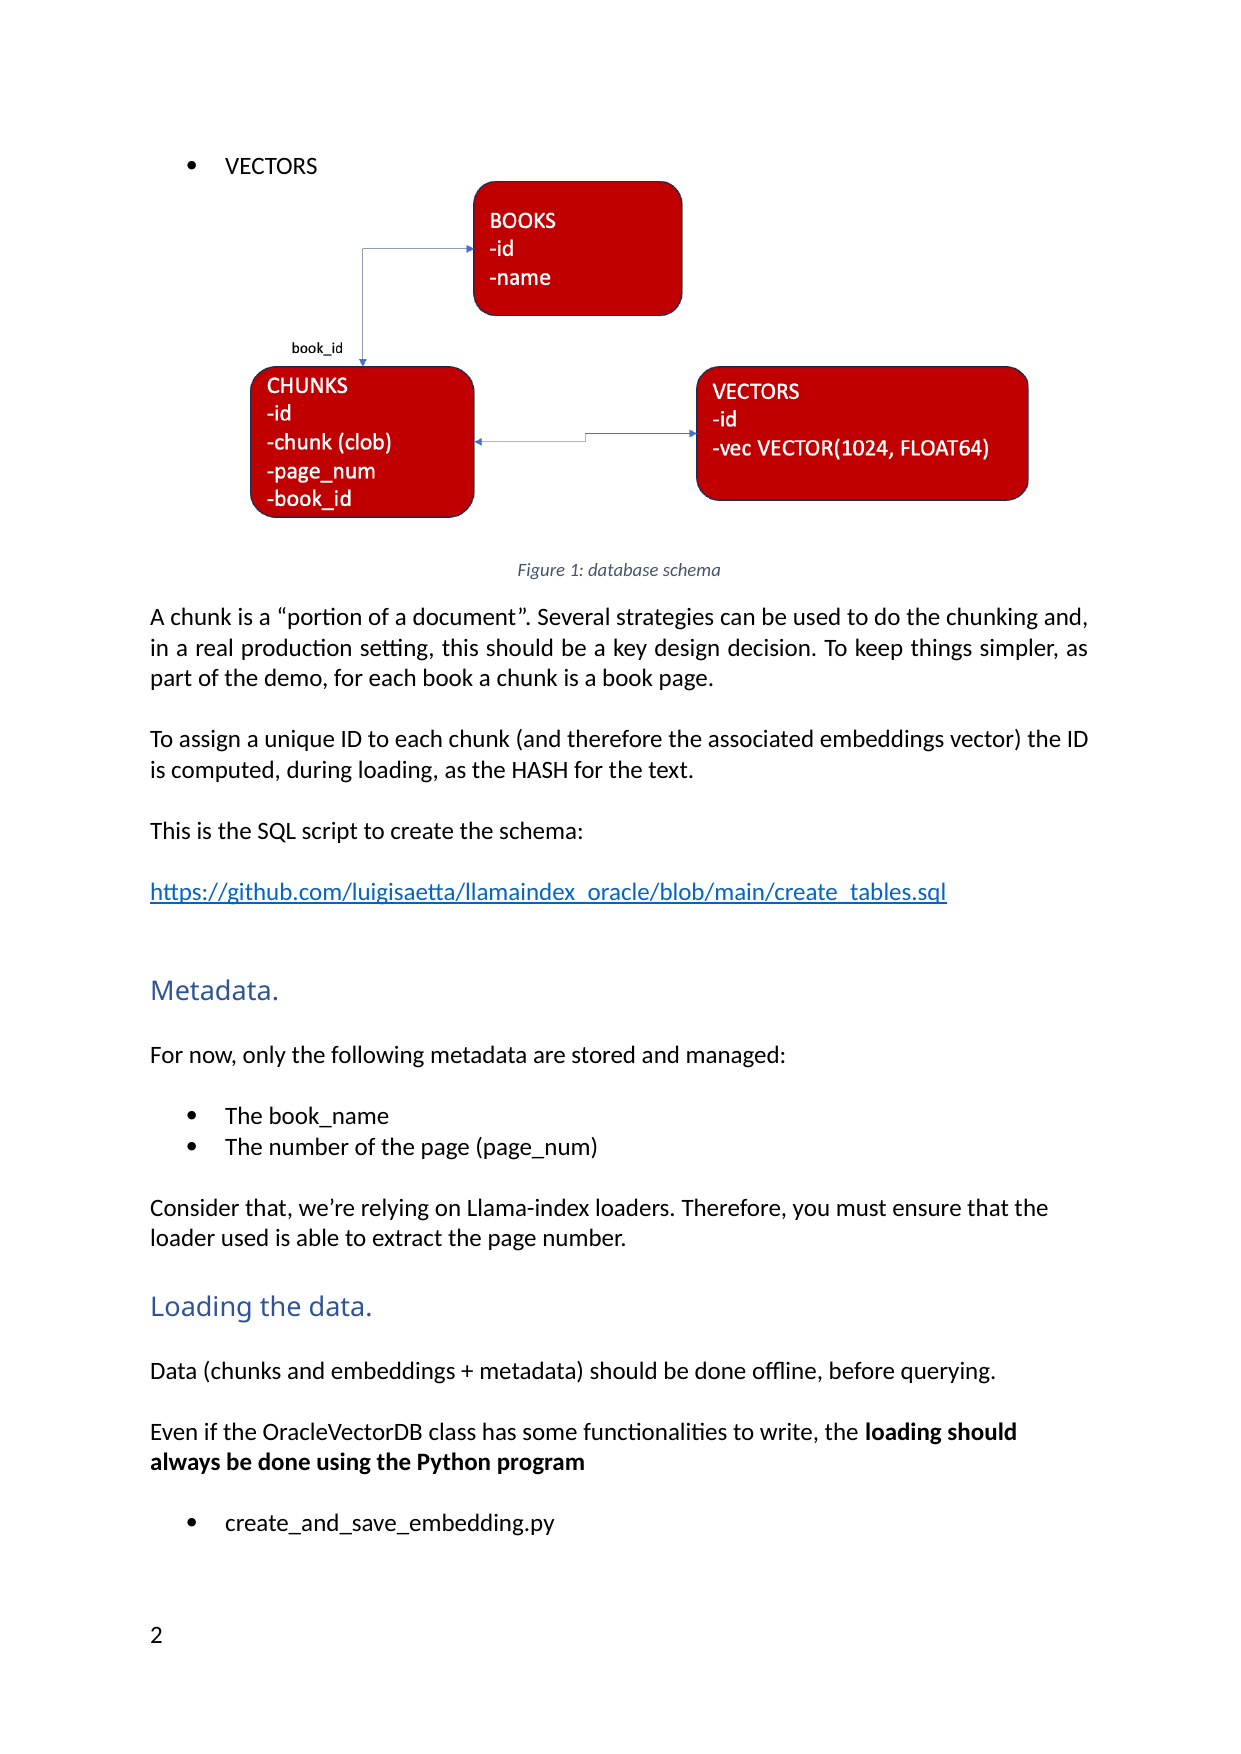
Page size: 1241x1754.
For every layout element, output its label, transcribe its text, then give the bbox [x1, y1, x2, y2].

text A chunk is a “portion of a document”. Several strategies can be used to do the chunking and, in a real production setting, this should be a key design decision. To keep things simpler, as part of the demo, for each book a chunk is a book page. [150, 601, 1090, 693]
text https://github.com/luigisaetta/llamaindex_oracle/blob/main/create_tables.sql [150, 876, 1090, 907]
text Consider that, we’re relying on Llama-index loaders. Therefore, you must ensure that the loader used is able to extract the page number. [150, 1192, 1090, 1253]
text Even if the OracleVectorDB class has some functionalities to write, the loading should always be done using the Python program [150, 1416, 1090, 1477]
list The number of the page (page_num) [187, 1131, 1090, 1161]
subtitle Loading the data. [150, 1288, 1090, 1324]
text Data (chunks and embeddings + metadata) should be done offline, before querying. [150, 1355, 1090, 1386]
list The book_name [187, 1100, 1090, 1131]
text To assign a unique ID to each chunk (and therefore the associated embeddings vector) the ID is computed, during loading, as the HASH for the text. [150, 723, 1090, 784]
text Figure 1: database schema [150, 558, 1090, 581]
text This is the SQL script to create the schema: [150, 815, 1090, 846]
picture [249, 180, 1029, 528]
list create_and_save_embedding.py [187, 1508, 1090, 1538]
list VECTORS [187, 150, 1090, 181]
subtitle Metadata. [150, 972, 1090, 1009]
text For now, only the following metadata are stored and managed: [150, 1039, 1090, 1070]
